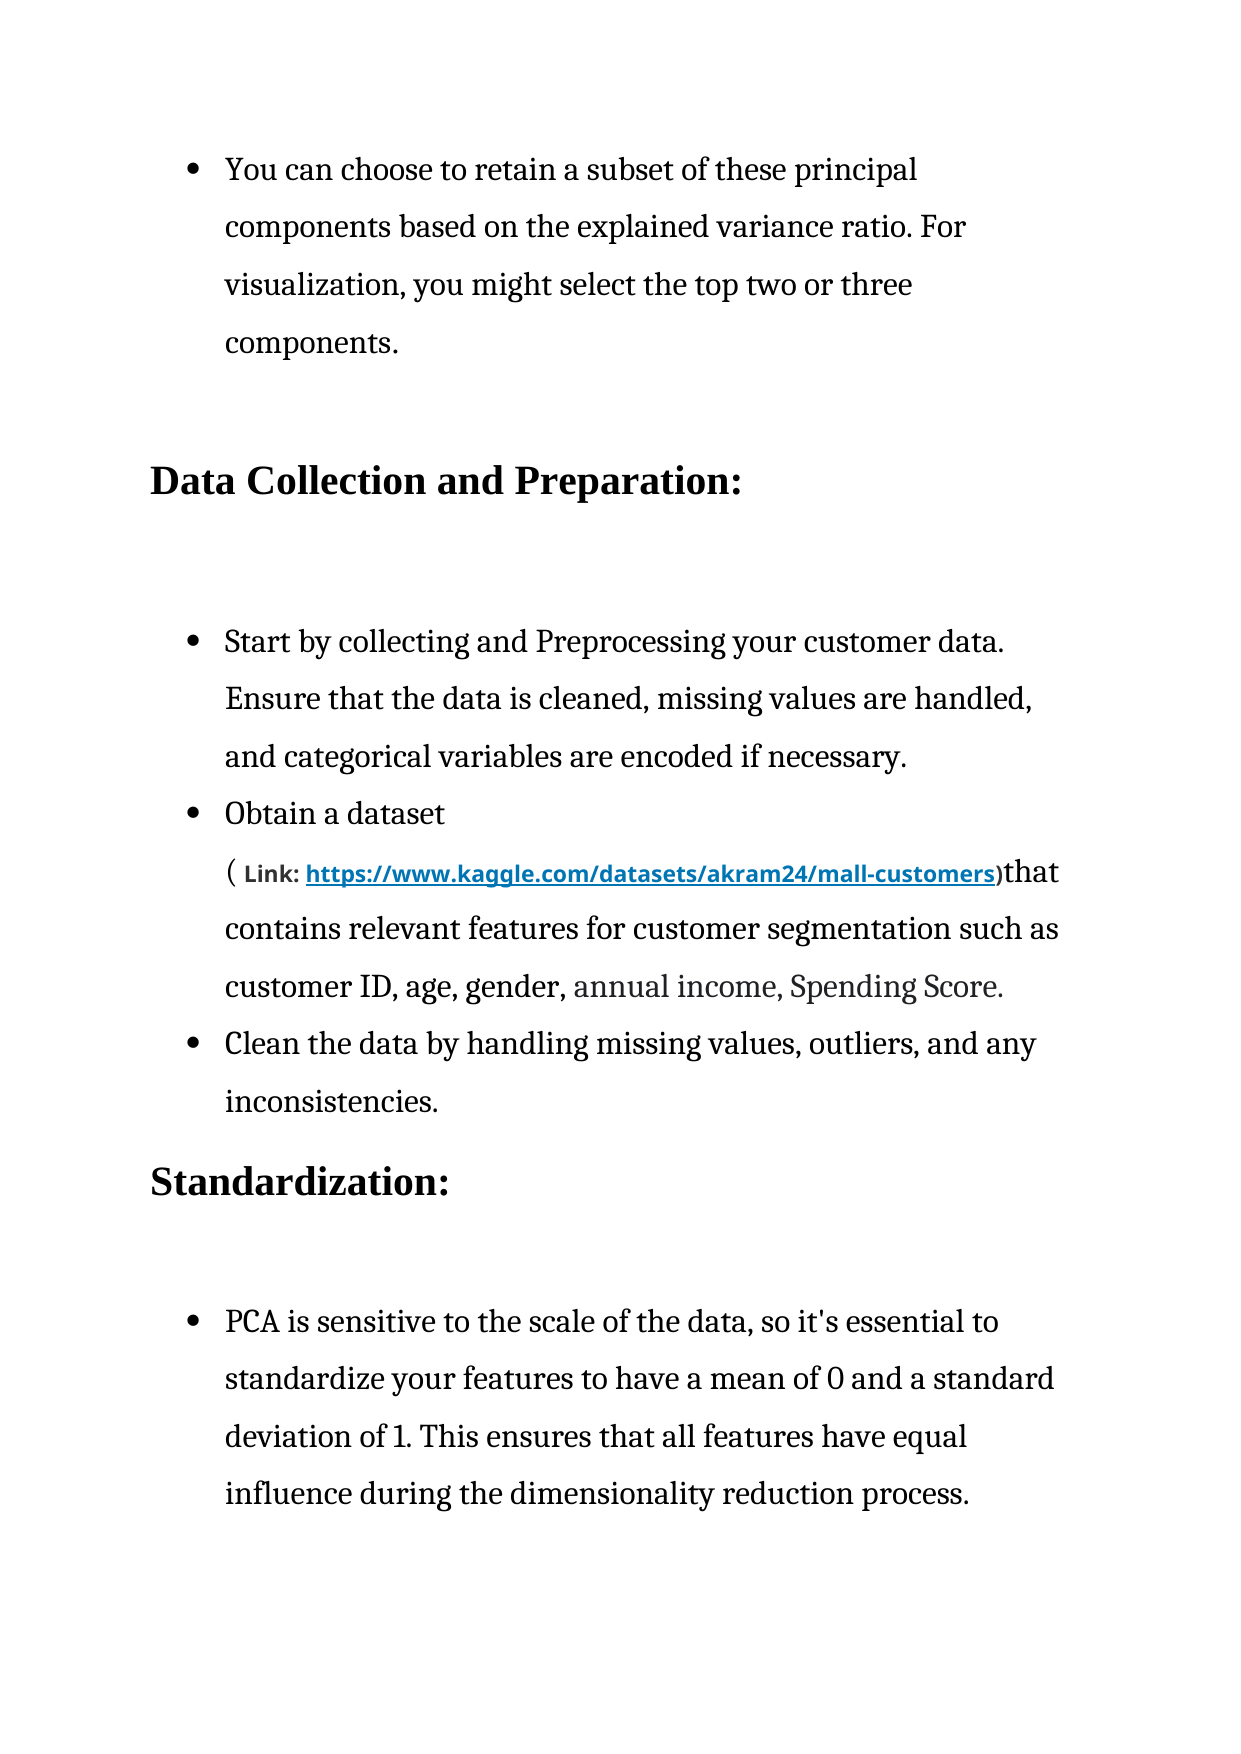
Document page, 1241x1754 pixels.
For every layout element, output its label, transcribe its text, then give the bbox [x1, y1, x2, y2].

list PCA is sensitive to the scale of the data, so it's essential to standardize your features to have a mean of 0 and a standard deviation of 1. This ensures that all features have equal influence during the dimensionality reduction process. [187, 1302, 1090, 1513]
list Clean the data by handling missing values, outliers, and any inconsistencies. [187, 1024, 1090, 1120]
text Standardization: [150, 1156, 1090, 1204]
text Data Collection and Preparation: [150, 456, 1090, 504]
list Start by collecting and Preprocessing your customer data. Ensure that the data is cleaned, missing values are handled, and categorical variables are encoded if necessary. [187, 622, 1090, 775]
list You can choose to retain a subset of these principal components based on the explained variance ratio. For visualization, you might select the top two or three components. [187, 150, 1090, 362]
list Obtain a dataset ( Link: https://www.kaggle.com/datasets/akram24/mall-customers)that contains relevant features for customer segmentation such as customer ID, age, gender, annual income, Spending Score. [187, 794, 1090, 1005]
